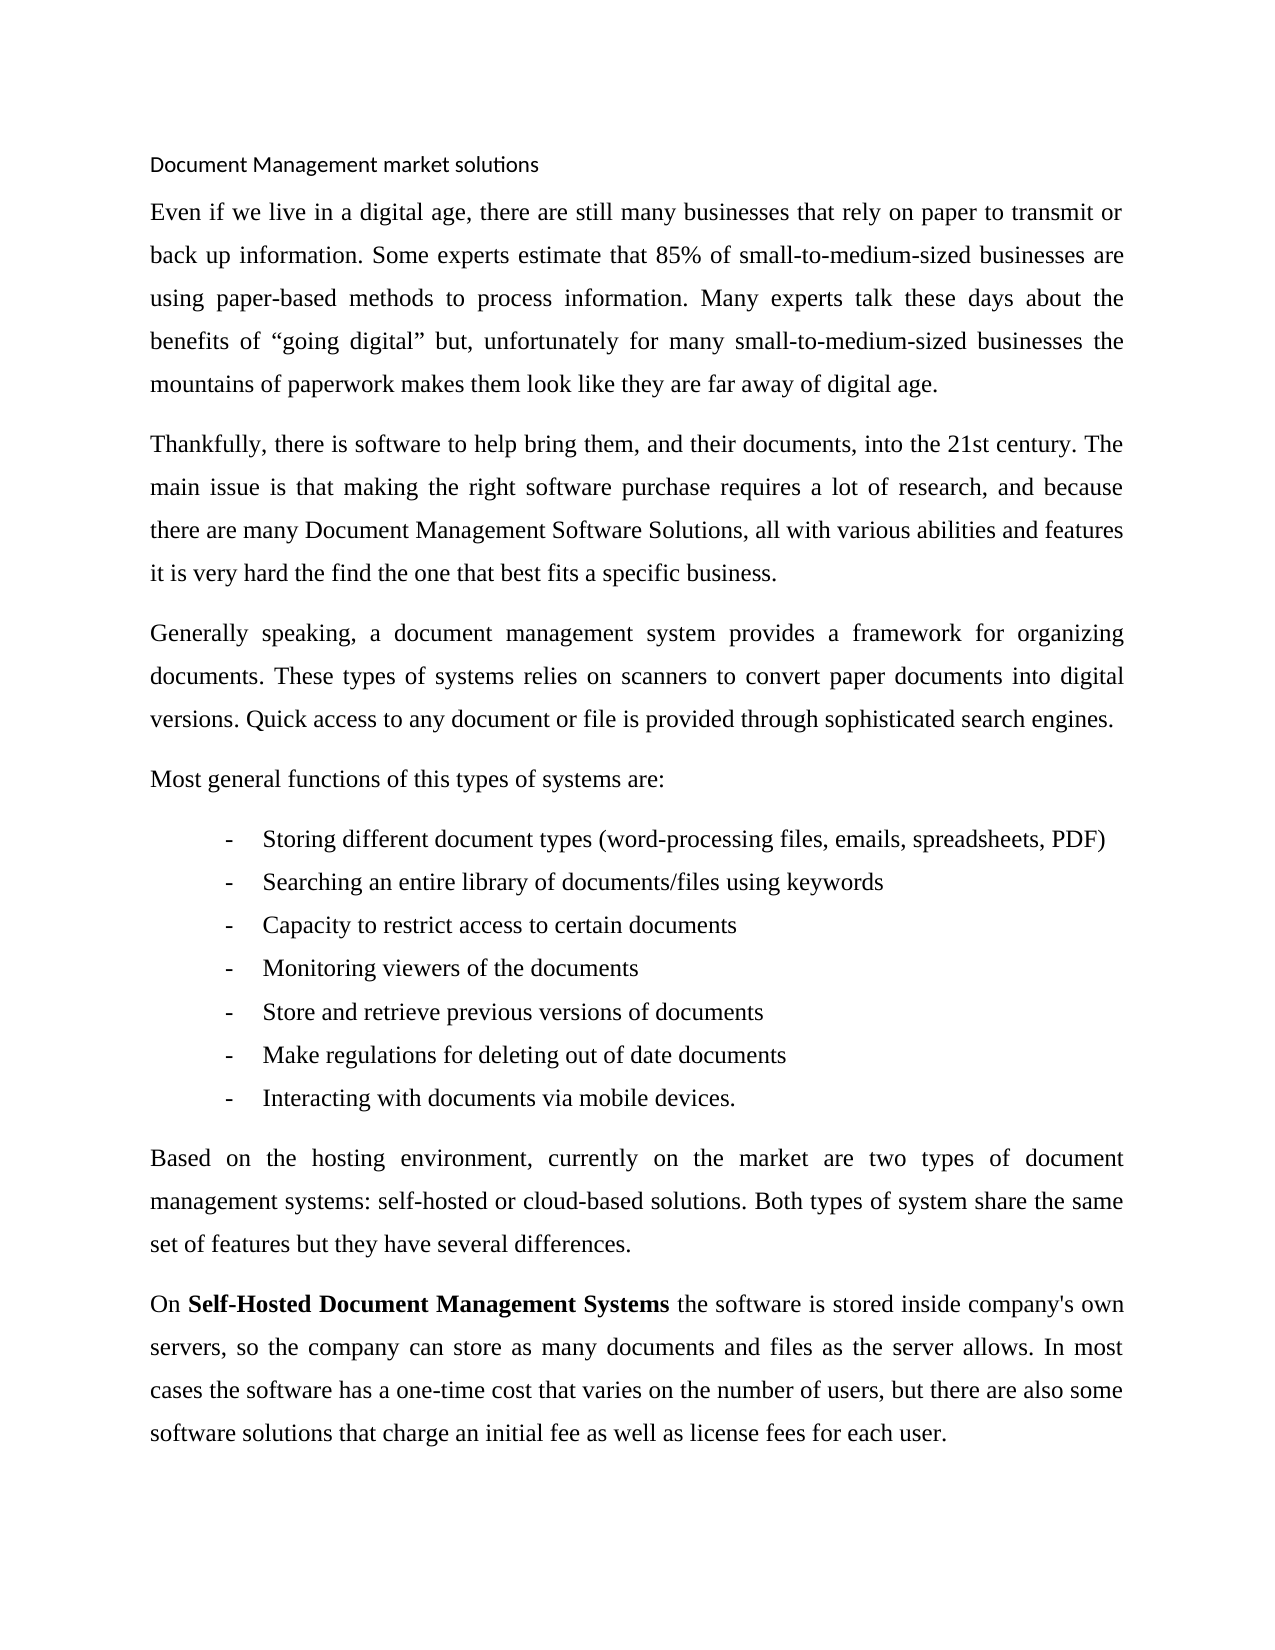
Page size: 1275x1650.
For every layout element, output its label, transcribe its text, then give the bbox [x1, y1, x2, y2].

list Interacting with documents via mobile devices. [225, 1083, 1125, 1112]
list Capacity to restrict access to certain documents [225, 910, 1125, 939]
list Storing different document types (word-processing files, emails, spreadsheets, PDF) [225, 824, 1125, 853]
text Document Management market solutions [150, 150, 1125, 178]
text Even if we live in a digital age, there are still many businesses that rely on paper to transmit or back up information. Some experts estimate that 85% of small-to-medium-sized businesses are using paper-based methods to process information. Many experts talk these days about the benefits of “going digital” but, unfortunately for many small-to-medium-sized businesses the mountains of paperwork makes them look like they are far away of digital age. [150, 197, 1125, 398]
text Based on the hosting environment, currently on the market are two types of document management systems: self-hosted or cloud-based solutions. Both types of system share the same set of features but they have several differences. [150, 1143, 1125, 1258]
text Most general functions of this types of systems are: [150, 764, 1125, 793]
text Thankfully, there is software to help bring them, and their documents, into the 21st century. The main issue is that making the right software purchase requires a lot of research, and because there are many Document Management Software Solutions, all with various abilities and features it is very hard the find the one that best fits a specific business. [150, 429, 1125, 587]
list Searching an entire library of documents/files using keywords [225, 867, 1125, 896]
list Monitoring viewers of the documents [225, 953, 1125, 982]
list Store and retrieve previous versions of documents [225, 997, 1125, 1025]
text Generally speaking, a document management system provides a framework for organizing documents. These types of systems relies on scanners to convert paper documents into digital versions. Quick access to any document or file is provided through sophisticated search engines. [150, 618, 1125, 733]
list Make regulations for deleting out of date documents [225, 1040, 1125, 1068]
text On Self-Hosted Document Management Systems the software is stored inside company's own servers, so the company can store as many documents and files as the server allows. In most cases the software has a one-time cost that varies on the number of users, but there are also some software solutions that charge an initial fee as well as license fees for each user. [150, 1289, 1125, 1447]
